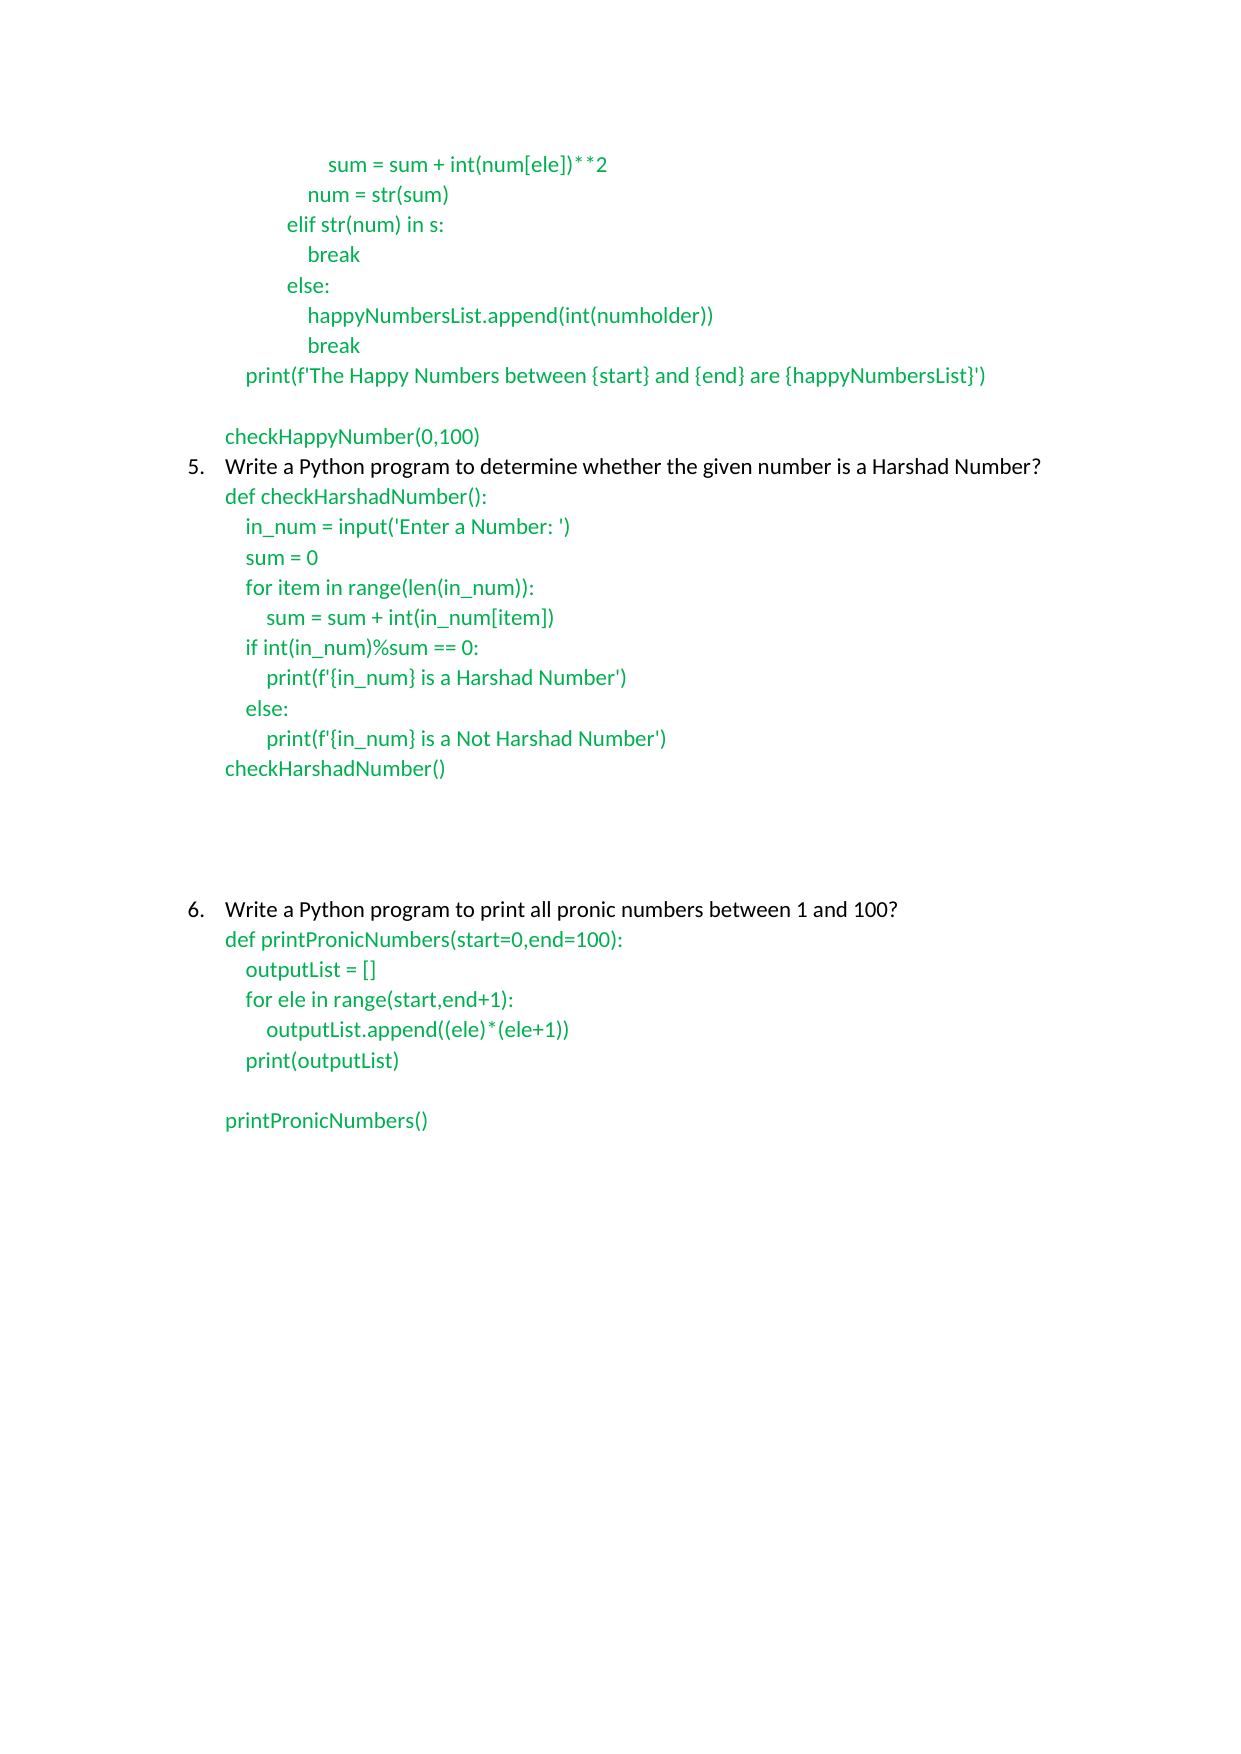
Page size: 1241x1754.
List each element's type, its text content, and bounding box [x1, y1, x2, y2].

list elif str(num) in s: [225, 210, 1090, 238]
list def checkHarshadNumber(): [225, 482, 1090, 510]
list num = str(sum) [225, 180, 1090, 208]
list def printPronicNumbers(start=0,end=100): [225, 925, 1090, 953]
list print(f'The Happy Numbers between {start} and {end} are {happyNumbersList}') [225, 361, 1090, 389]
list break [225, 241, 1090, 269]
list for ele in range(start,end+1): [225, 985, 1090, 1013]
list for item in range(len(in_num)): [225, 573, 1090, 601]
list print(f'{in_num} is a Not Harshad Number') [225, 724, 1090, 752]
list outputList.append((ele)*(ele+1)) [225, 1016, 1090, 1044]
list sum = sum + int(in_num[item]) [225, 603, 1090, 631]
list checkHarshadNumber() [225, 754, 1090, 782]
list print(outputList) [225, 1046, 1090, 1074]
list sum = sum + int(num[ele])**2 [225, 150, 1090, 178]
list happyNumbersList.append(int(numholder)) [225, 301, 1090, 329]
list Write a Python program to determine whether the given number is a Harshad Number? [187, 452, 1090, 480]
list Write a Python program to print all pronic numbers between 1 and 100? [187, 895, 1090, 923]
list checkHappyNumber(0,100) [225, 422, 1090, 450]
list else: [225, 694, 1090, 722]
list sum = 0 [225, 543, 1090, 571]
list if int(in_num)%sum == 0: [225, 633, 1090, 661]
list else: [225, 271, 1090, 299]
list printPronicNumbers() [225, 1106, 1090, 1134]
list break [225, 331, 1090, 359]
list print(f'{in_num} is a Harshad Number') [225, 663, 1090, 692]
list in_num = input('Enter a Number: ') [225, 512, 1090, 541]
list outputList = [] [225, 955, 1090, 983]
